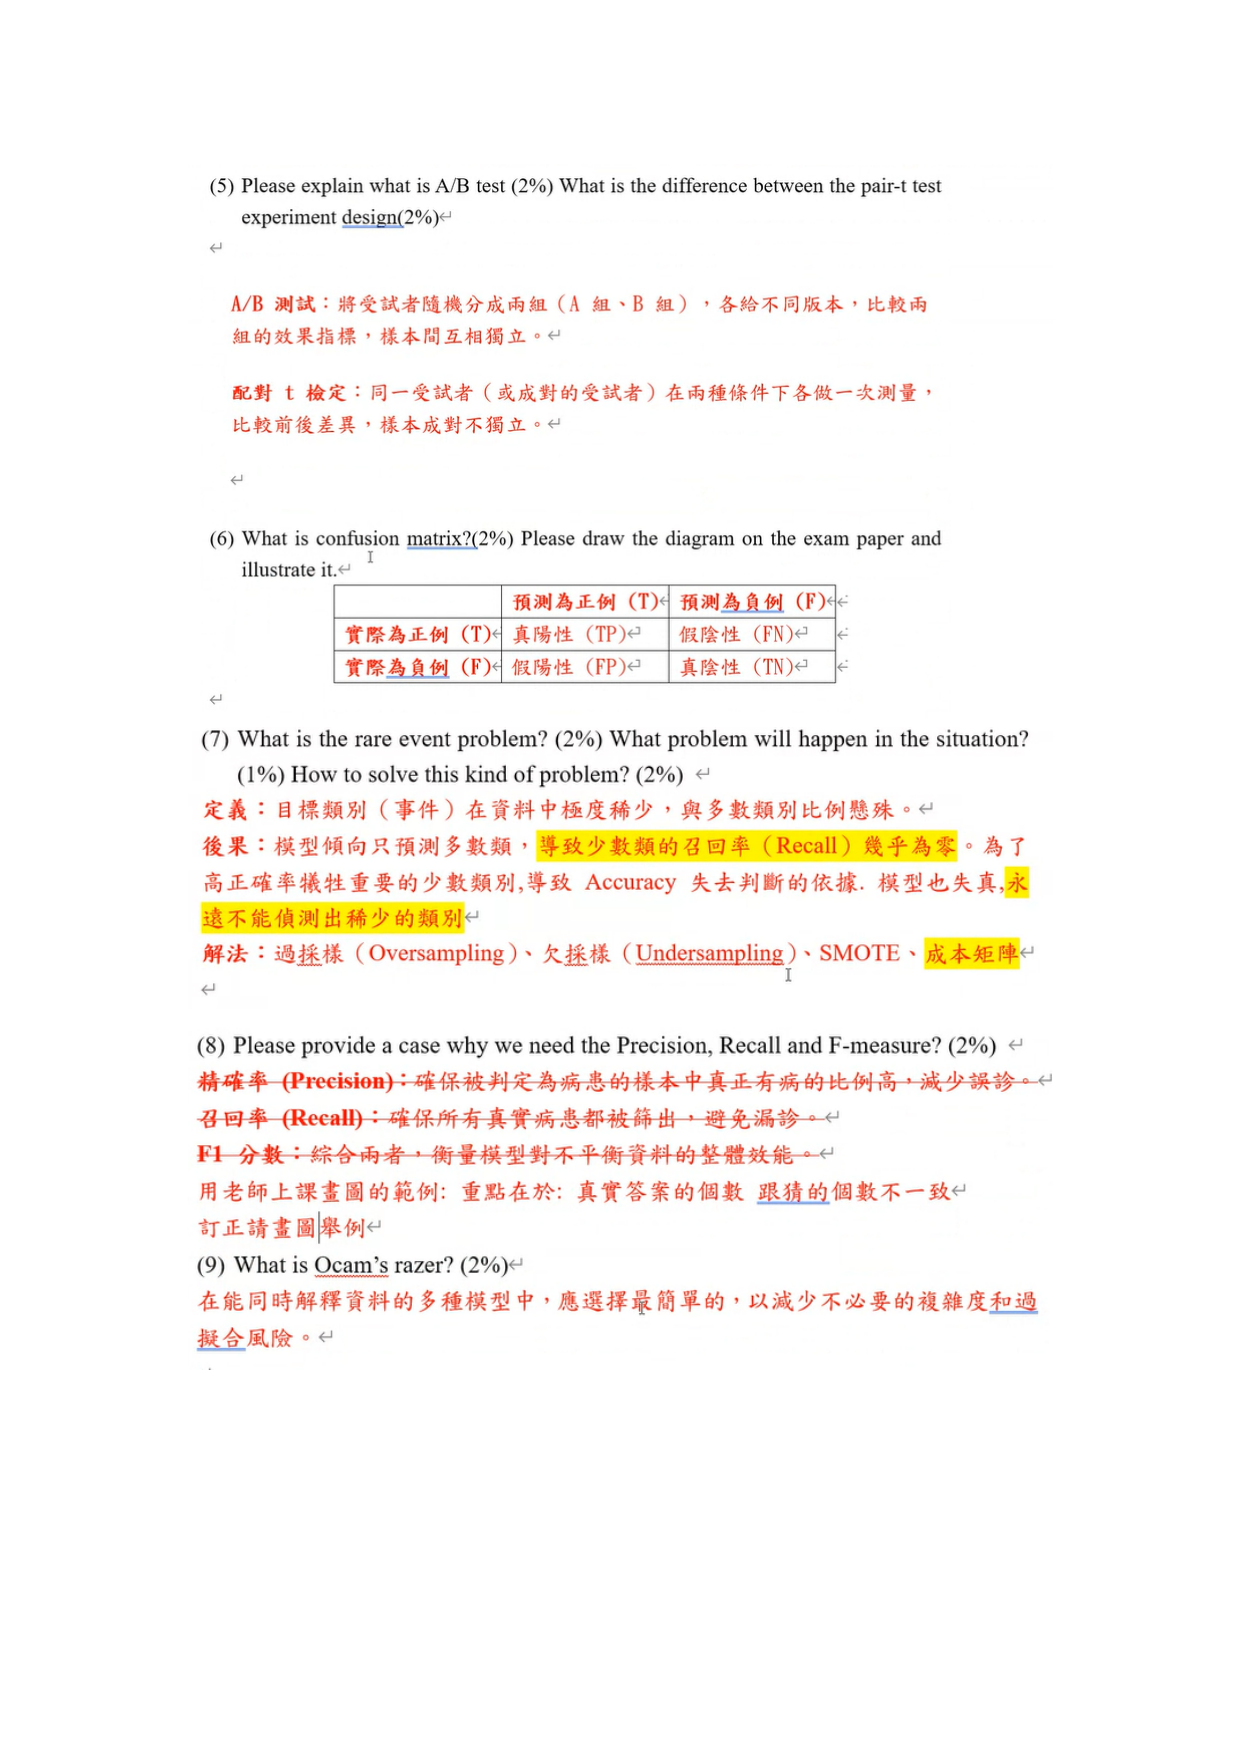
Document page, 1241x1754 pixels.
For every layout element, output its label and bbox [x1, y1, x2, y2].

picture [187, 164, 1053, 719]
picture [187, 727, 1053, 1015]
picture [187, 1027, 1053, 1370]
